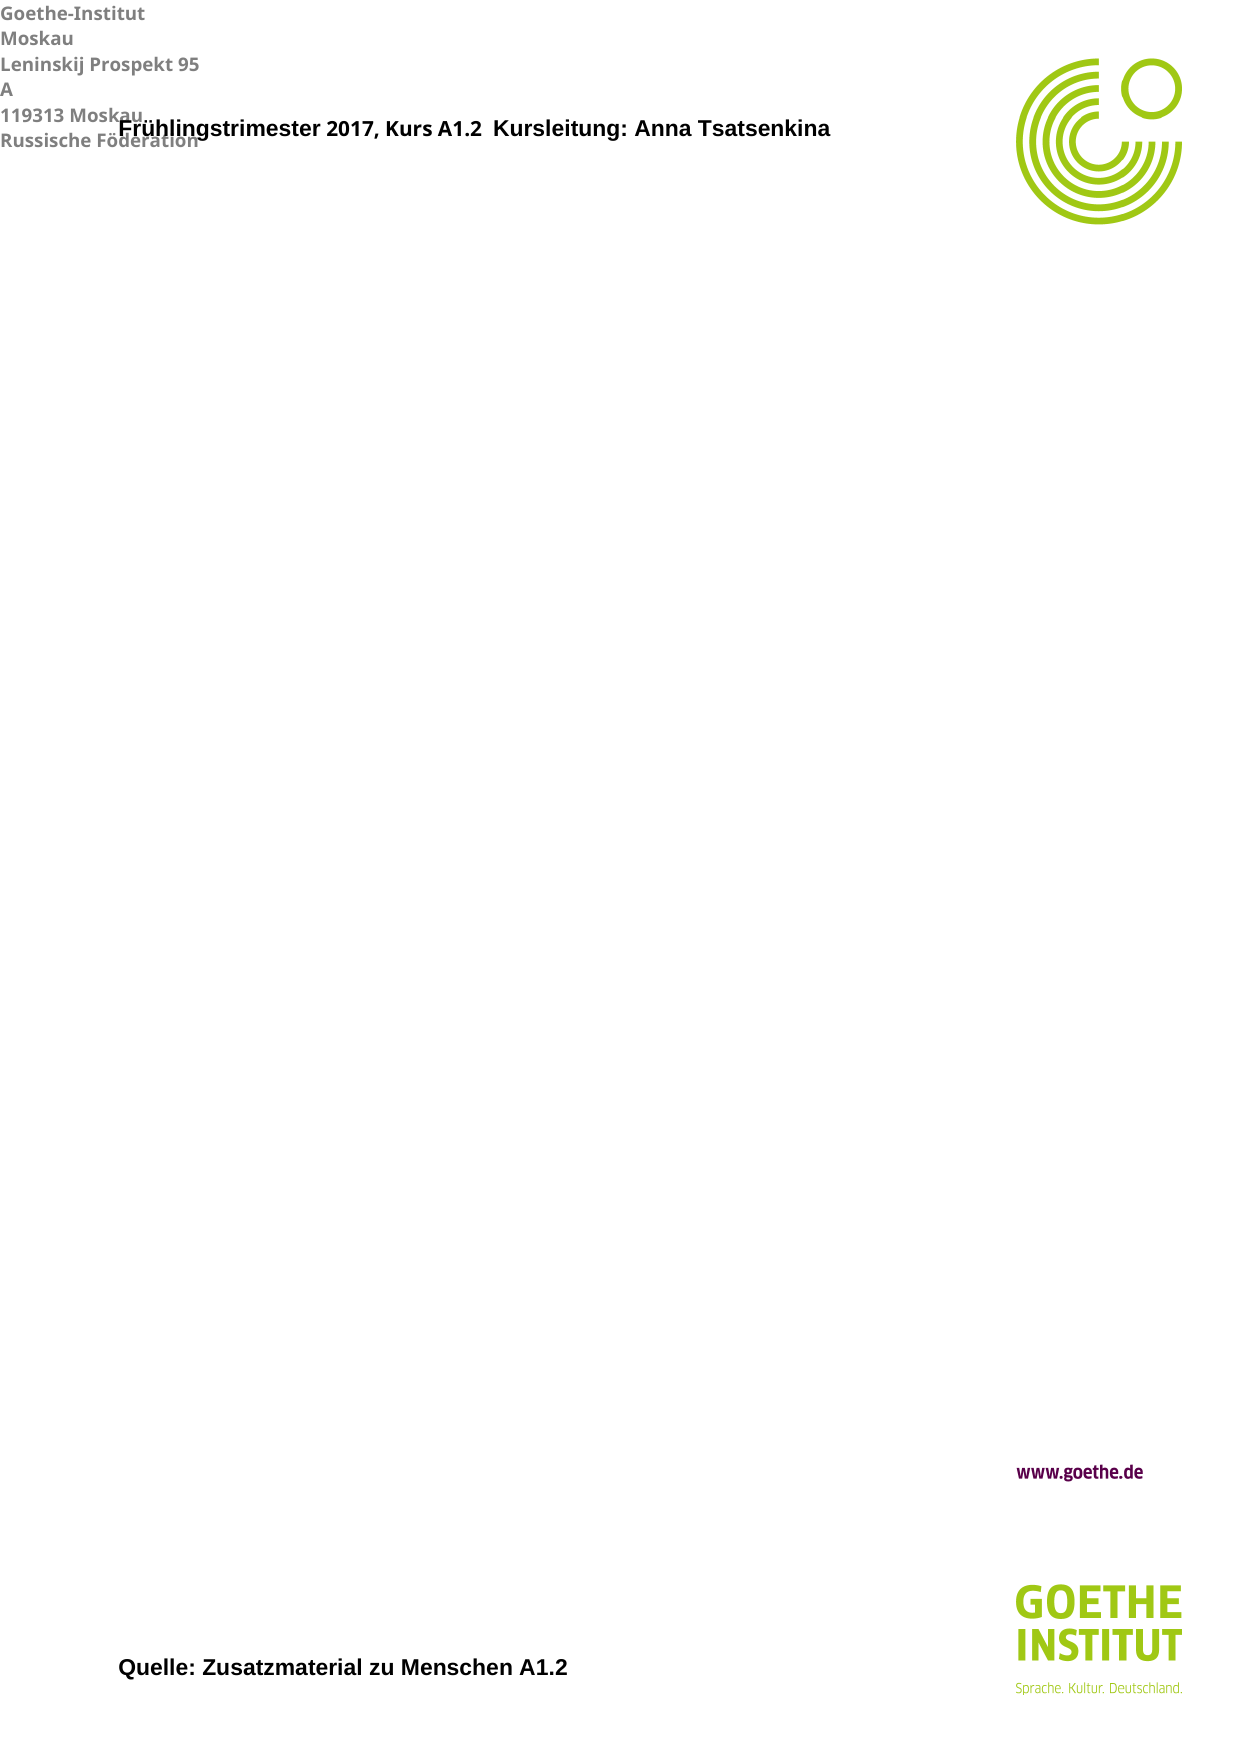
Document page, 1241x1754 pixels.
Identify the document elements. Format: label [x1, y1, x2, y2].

picture [1004, 1417, 1241, 1754]
picture [1004, 0, 1241, 236]
